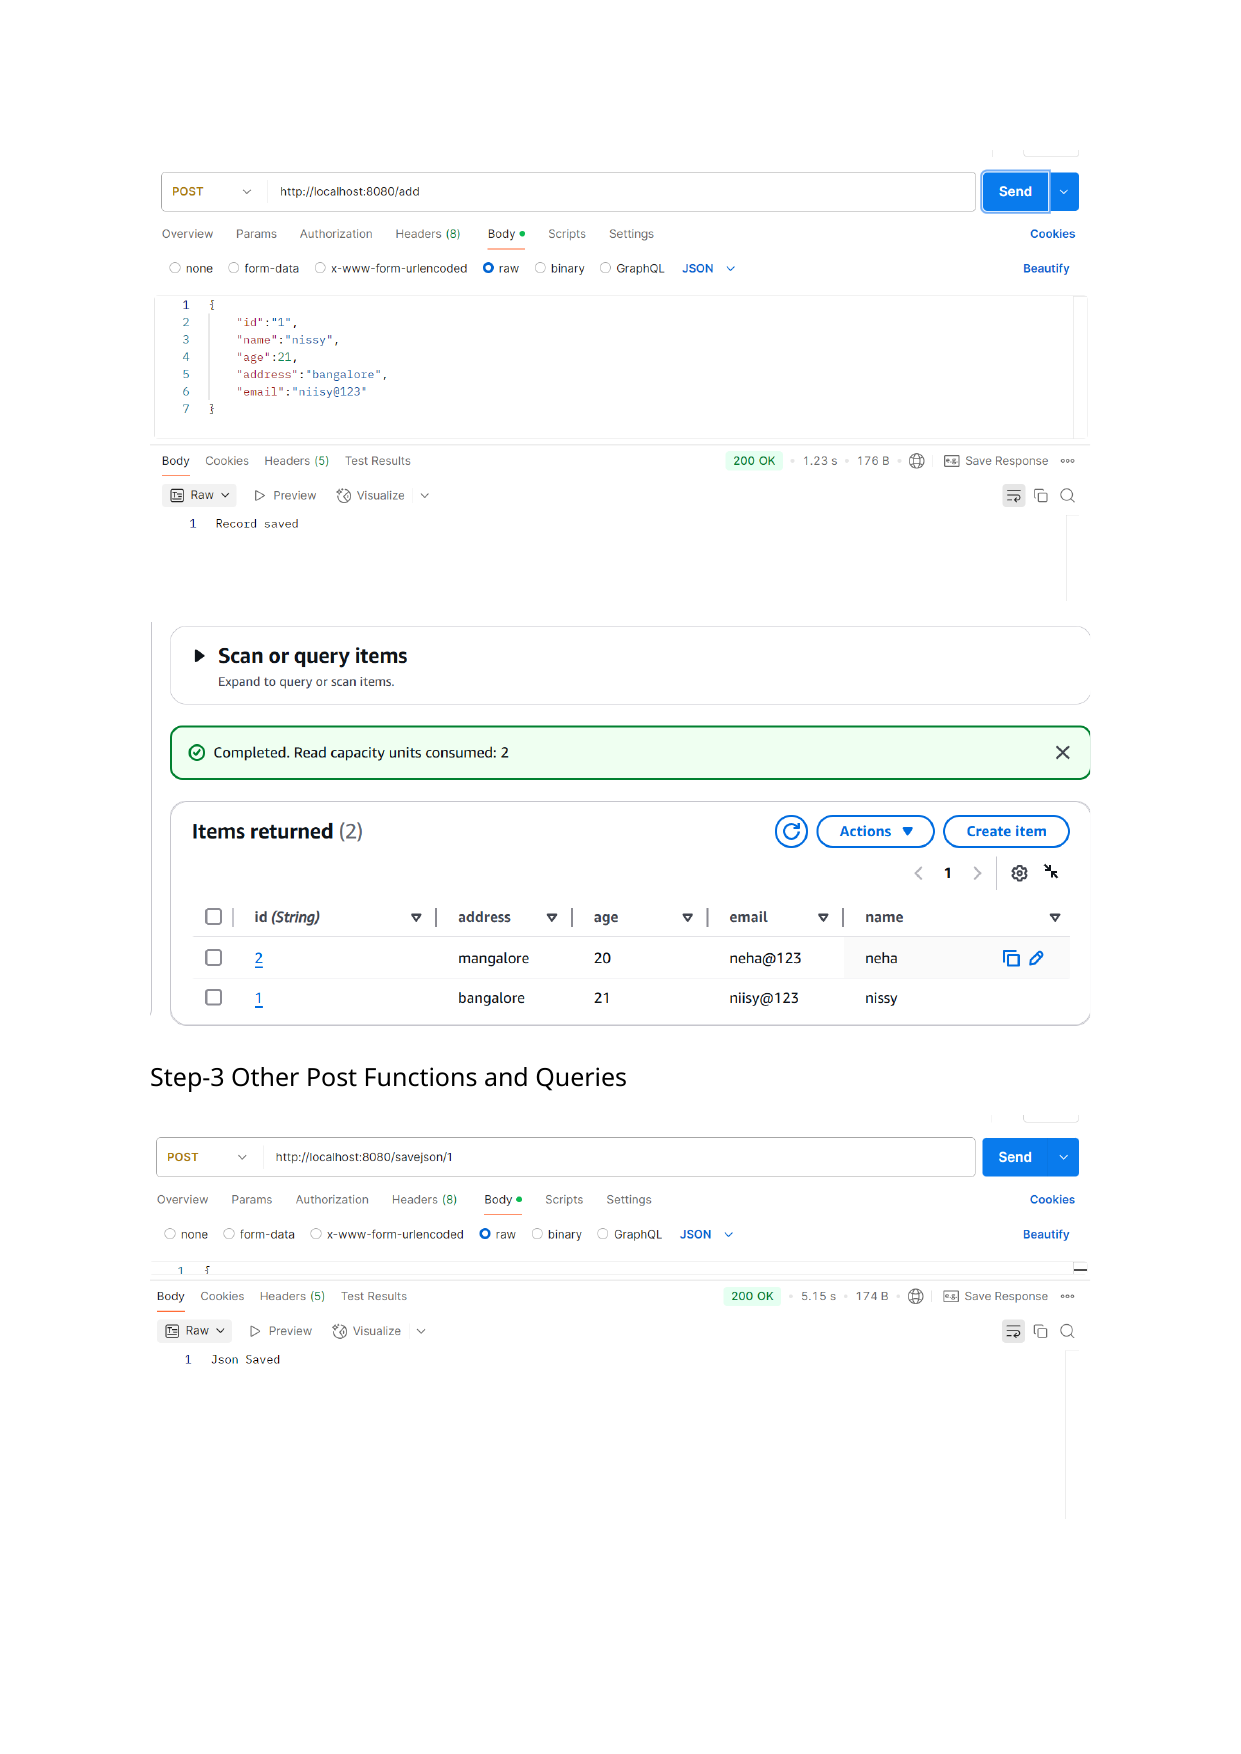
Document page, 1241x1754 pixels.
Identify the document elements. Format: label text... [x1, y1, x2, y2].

picture [150, 1115, 1091, 1519]
picture [150, 622, 1091, 1038]
picture [150, 150, 1091, 601]
text Step-3 Other Post Functions and Queries [150, 1059, 1090, 1093]
